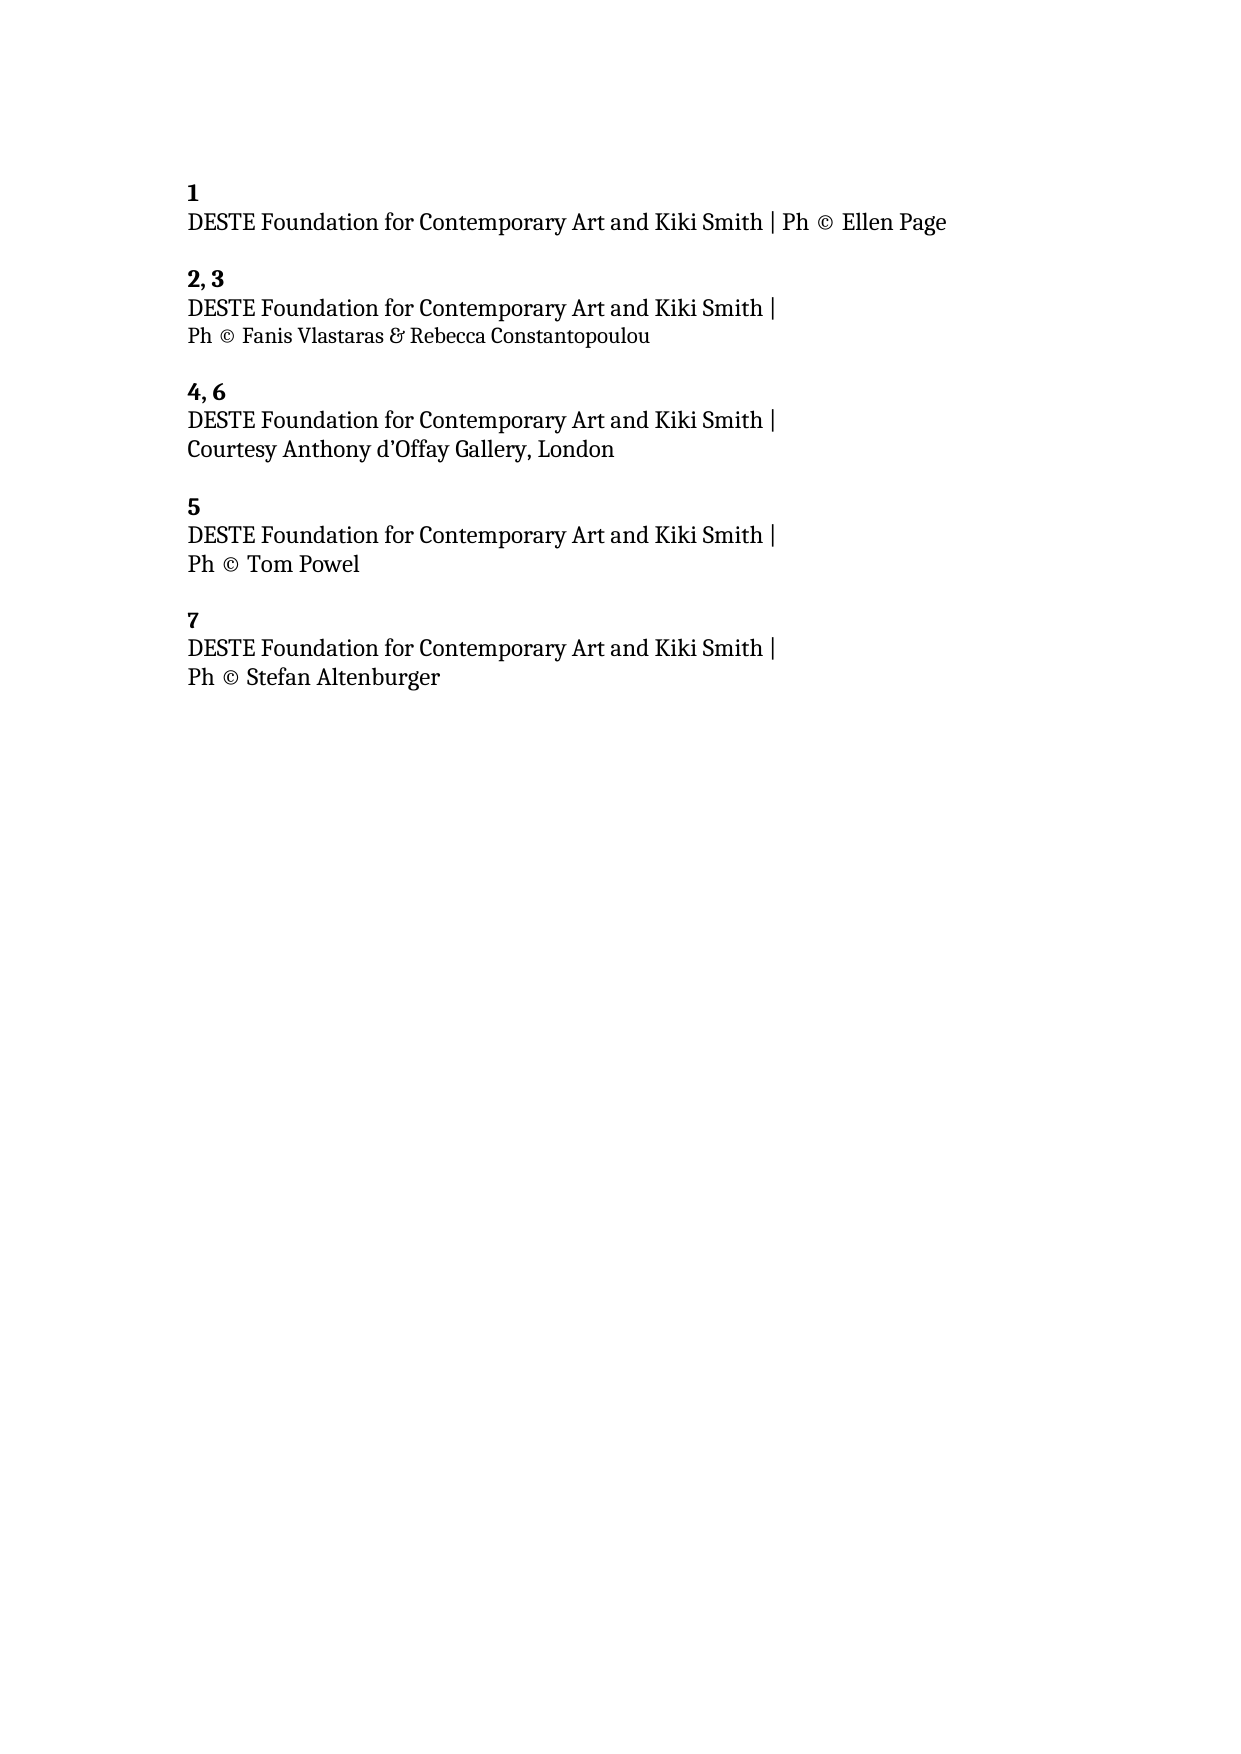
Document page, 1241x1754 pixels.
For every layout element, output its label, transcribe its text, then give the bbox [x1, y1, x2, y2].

text 4, 6 [187, 378, 1053, 406]
text DESTE Foundation for Contemporary Art and Kiki Smith | Ph © Ellen Page [187, 207, 1053, 236]
text 1 [187, 179, 1053, 207]
text DESTE Foundation for Contemporary Art and Kiki Smith | [187, 406, 1053, 435]
text Ph © Fanis Vlastaras & Rebecca Constantopoulou [187, 322, 1053, 349]
text 2, 3 [187, 265, 1053, 294]
text Courtesy Anthony d’Offay Gallery, London [187, 435, 1053, 464]
text DESTE Foundation for Contemporary Art and Kiki Smith | [187, 294, 1053, 322]
text 5 [187, 493, 1053, 521]
text Ph © Stefan Altenburger [187, 663, 1053, 691]
text DESTE Foundation for Contemporary Art and Kiki Smith | [187, 634, 1053, 663]
text Ph © Tom Powel [187, 550, 1053, 579]
text 7 [187, 608, 1053, 634]
text DESTE Foundation for Contemporary Art and Kiki Smith | [187, 521, 1053, 550]
